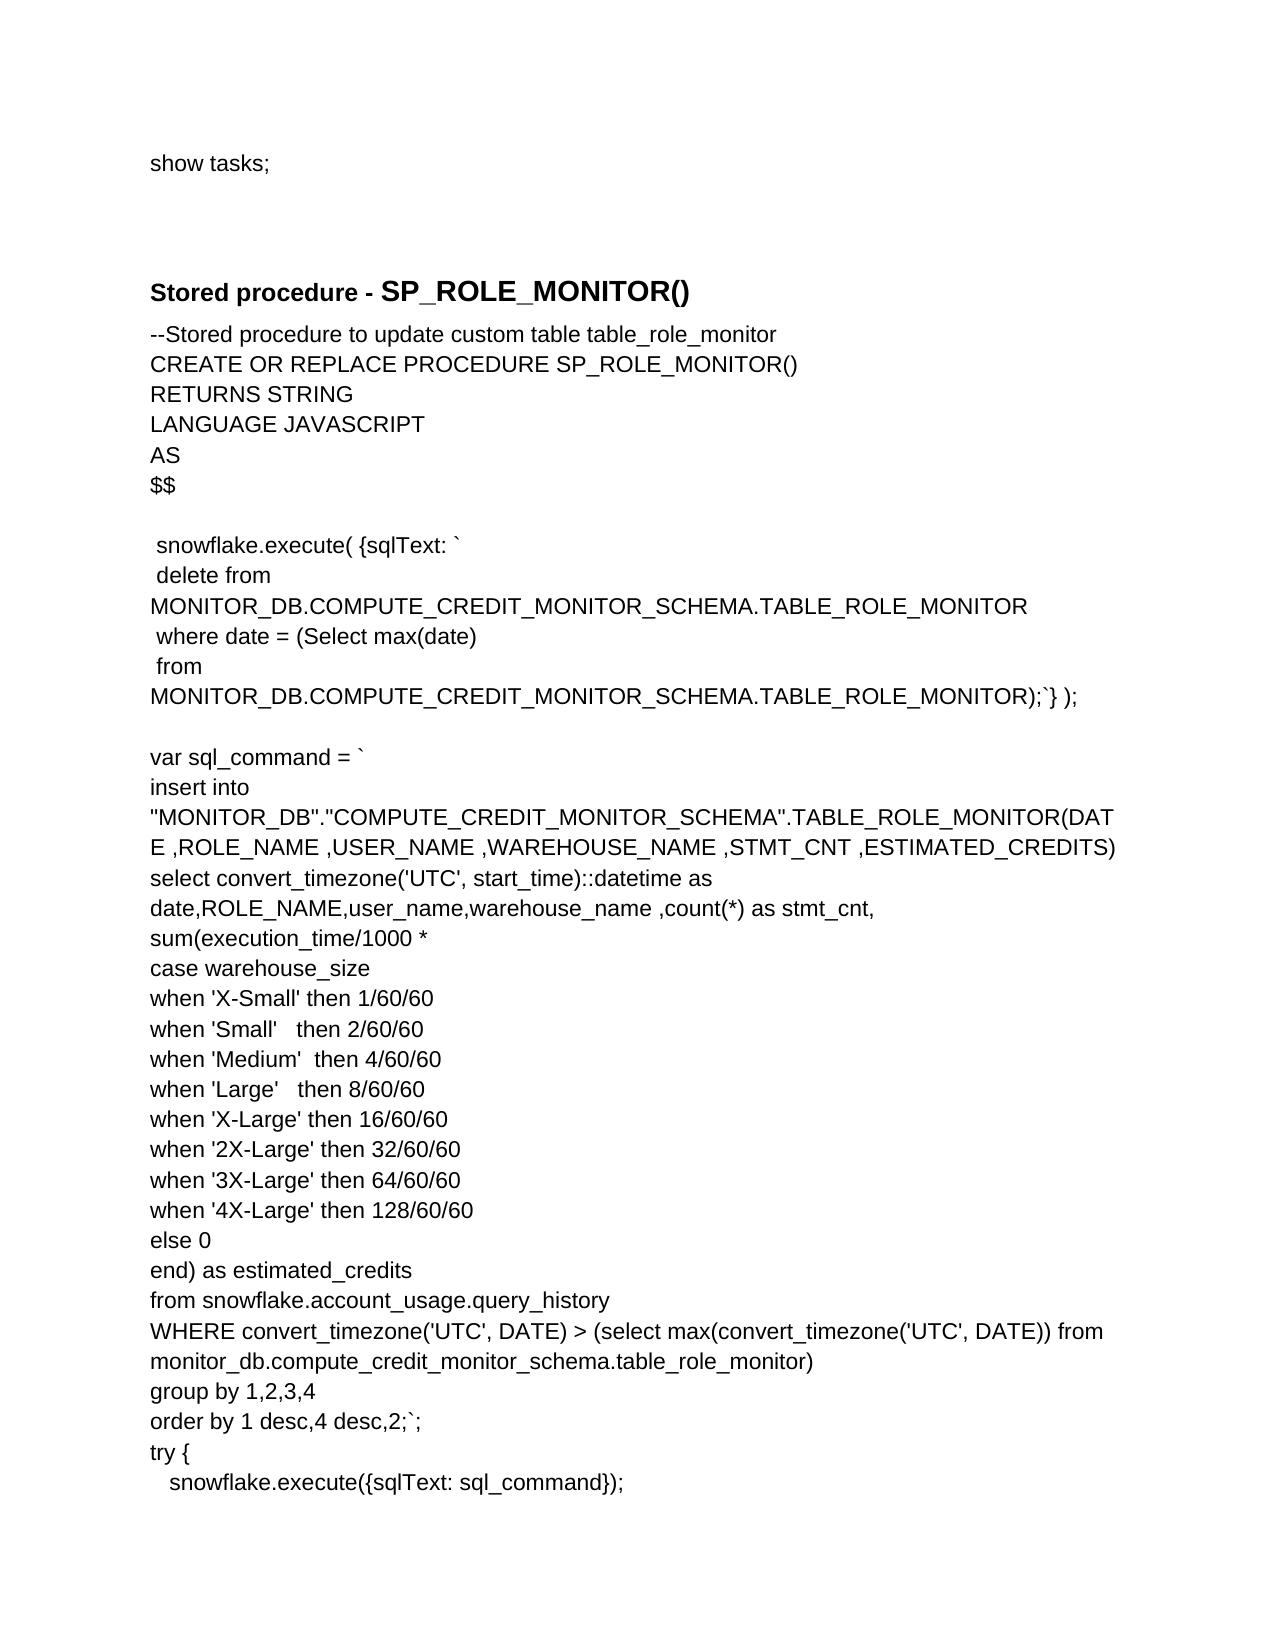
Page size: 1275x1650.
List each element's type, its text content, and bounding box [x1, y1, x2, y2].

text when 'Large' then 8/60/60 [150, 1076, 1125, 1102]
text sum(execution_time/1000 * [150, 925, 1125, 951]
text when 'Small' then 2/60/60 [150, 1016, 1125, 1042]
text snowflake.execute({sqlText: sql_command}); [150, 1469, 1125, 1495]
text insert into "MONITOR_DB"."COMPUTE_CREDIT_MONITOR_SCHEMA".TABLE_ROLE_MONITOR(DATE ,ROLE_NAME ,USER_NAME ,WAREHOUSE_NAME ,STMT_CNT ,ESTIMATED_CREDITS) [150, 774, 1125, 861]
text LANGUAGE JAVASCRIPT [150, 411, 1125, 438]
text WHERE convert_timezone('UTC', DATE) > (select max(convert_timezone('UTC', DATE)) from monitor_db.compute_credit_monitor_schema.table_role_monitor) [150, 1318, 1125, 1374]
text end) as estimated_credits [150, 1257, 1125, 1284]
text order by 1 desc,4 desc,2;`; [150, 1408, 1125, 1435]
text from MONITOR_DB.COMPUTE_CREDIT_MONITOR_SCHEMA.TABLE_ROLE_MONITOR);`} ); [150, 653, 1125, 710]
text when 'X-Large' then 16/60/60 [150, 1106, 1125, 1133]
text --Stored procedure to update custom table table_role_monitor [150, 321, 1125, 347]
text $$ [150, 472, 1125, 498]
text select convert_timezone('UTC', start_time)::datetime as date,ROLE_NAME,user_name,warehouse_name ,count(*) as stmt_cnt, [150, 864, 1125, 921]
text when 'X-Small' then 1/60/60 [150, 985, 1125, 1012]
text RETURNS STRING [150, 381, 1125, 408]
text try { [150, 1438, 1125, 1465]
subtitle Stored procedure - SP_ROLE_MONITOR() [150, 274, 1125, 307]
text else 0 [150, 1227, 1125, 1253]
text when '2X-Large' then 32/60/60 [150, 1136, 1125, 1163]
text var sql_command = ` [150, 744, 1125, 770]
text where date = (Select max(date) [150, 623, 1125, 649]
text when '4X-Large' then 128/60/60 [150, 1197, 1125, 1223]
text case warehouse_size [150, 955, 1125, 982]
text when 'Medium' then 4/60/60 [150, 1046, 1125, 1072]
text from snowflake.account_usage.query_history [150, 1287, 1125, 1314]
text group by 1,2,3,4 [150, 1378, 1125, 1404]
text AS [150, 442, 1125, 468]
text snowflake.execute( {sqlText: ` [150, 532, 1125, 559]
text show tasks; [150, 150, 1125, 176]
text CREATE OR REPLACE PROCEDURE SP_ROLE_MONITOR() [150, 351, 1125, 377]
text delete from MONITOR_DB.COMPUTE_CREDIT_MONITOR_SCHEMA.TABLE_ROLE_MONITOR [150, 562, 1125, 619]
text when '3X-Large' then 64/60/60 [150, 1167, 1125, 1193]
